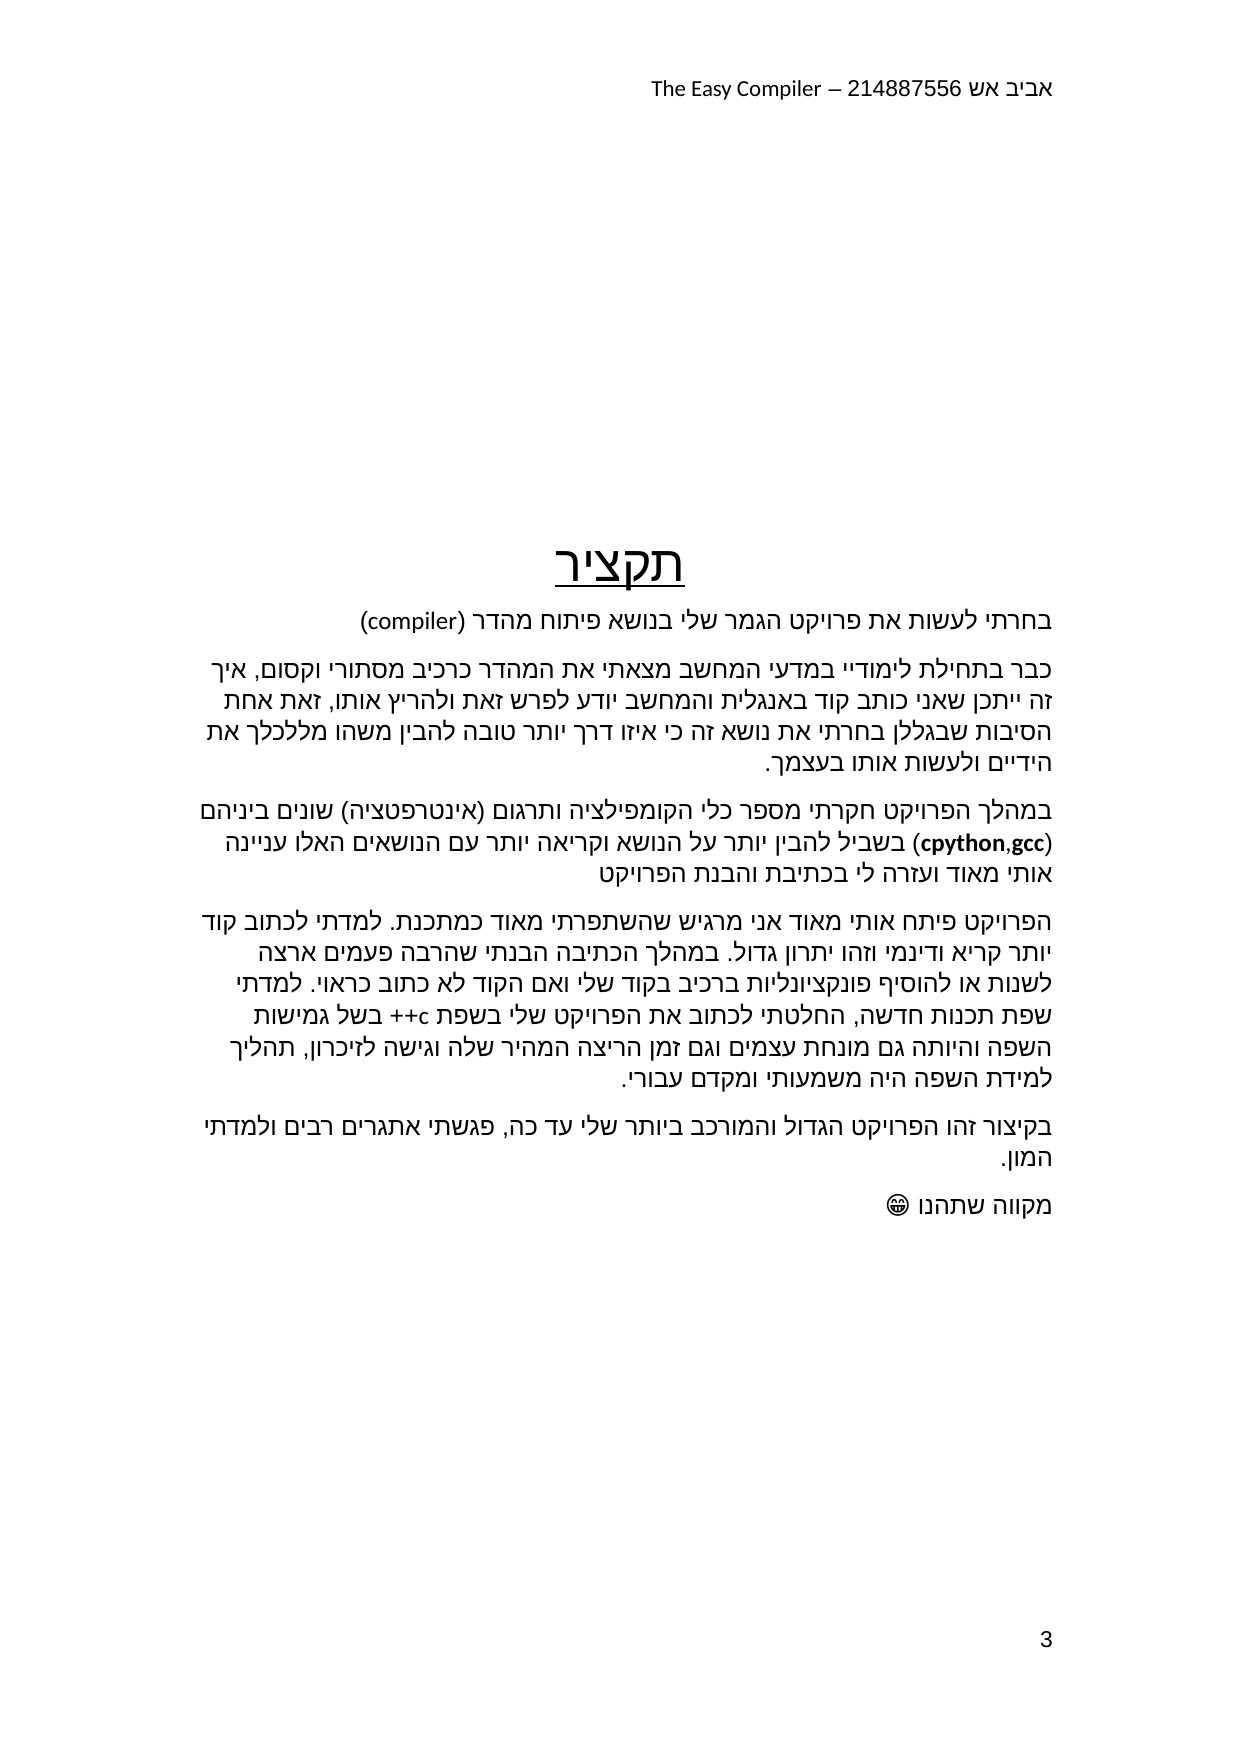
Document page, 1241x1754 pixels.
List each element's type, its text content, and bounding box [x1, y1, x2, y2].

text בחרתי לעשות את פרויקט הגמר שלי בנושא פיתוח מהדר (compiler) [187, 605, 1053, 636]
text מקווה שתהנו [187, 1191, 1053, 1220]
text כבר בתחילת לימודיי במדעי המחשב מצאתי את המהדר כרכיב מסתורי וקסום, איך זה ייתכן שאני כותב קוד באנגלית והמחשב יודע לפרש זאת ולהריץ אותו, זאת אחת הסיבות שבגללן בחרתי את נושא זה כי איזו דרך יותר טובה להבין משהו מללכלך את הידיים ולעשות אותו בעצמך. [187, 655, 1053, 777]
text בקיצור זהו הפרויקט הגדול והמורכב ביותר שלי עד כה, פגשתי אתגרים רבים ולמדתי המון. [187, 1112, 1053, 1172]
text במהלך הפרויקט חקרתי מספר כלי הקומפילציה ותרגום (אינטרפטציה) שונים ביניהם (cpython,gcc) בשביל להבין יותר על הנושא וקריאה יותר עם הנושאים האלו עניינה אותי מאוד ועזרה לי בכתיבת והבנת הפרויקט [187, 796, 1053, 888]
subtitle תקציר [187, 535, 1053, 592]
text הפרויקט פיתח אותי מאוד אני מרגיש שהשתפרתי מאוד כמתכנת. למדתי לכתוב קוד יותר קריא ודינמי וזהו יתרון גדול. במהלך הכתיבה הבנתי שהרבה פעמים ארצה לשנות או להוסיף פונקציונליות ברכיב בקוד שלי ואם הקוד לא כתוב כראוי. למדתי שפת תכנות חדשה, החלטתי לכתוב את הפרויקט שלי בשפת c++ בשל גמישות השפה והיותה גם מונחת עצמים וגם זמן הריצה המהיר שלה וגישה לזיכרון, תהליך למידת השפה היה משמעותי ומקדם עבורי. [187, 907, 1053, 1093]
